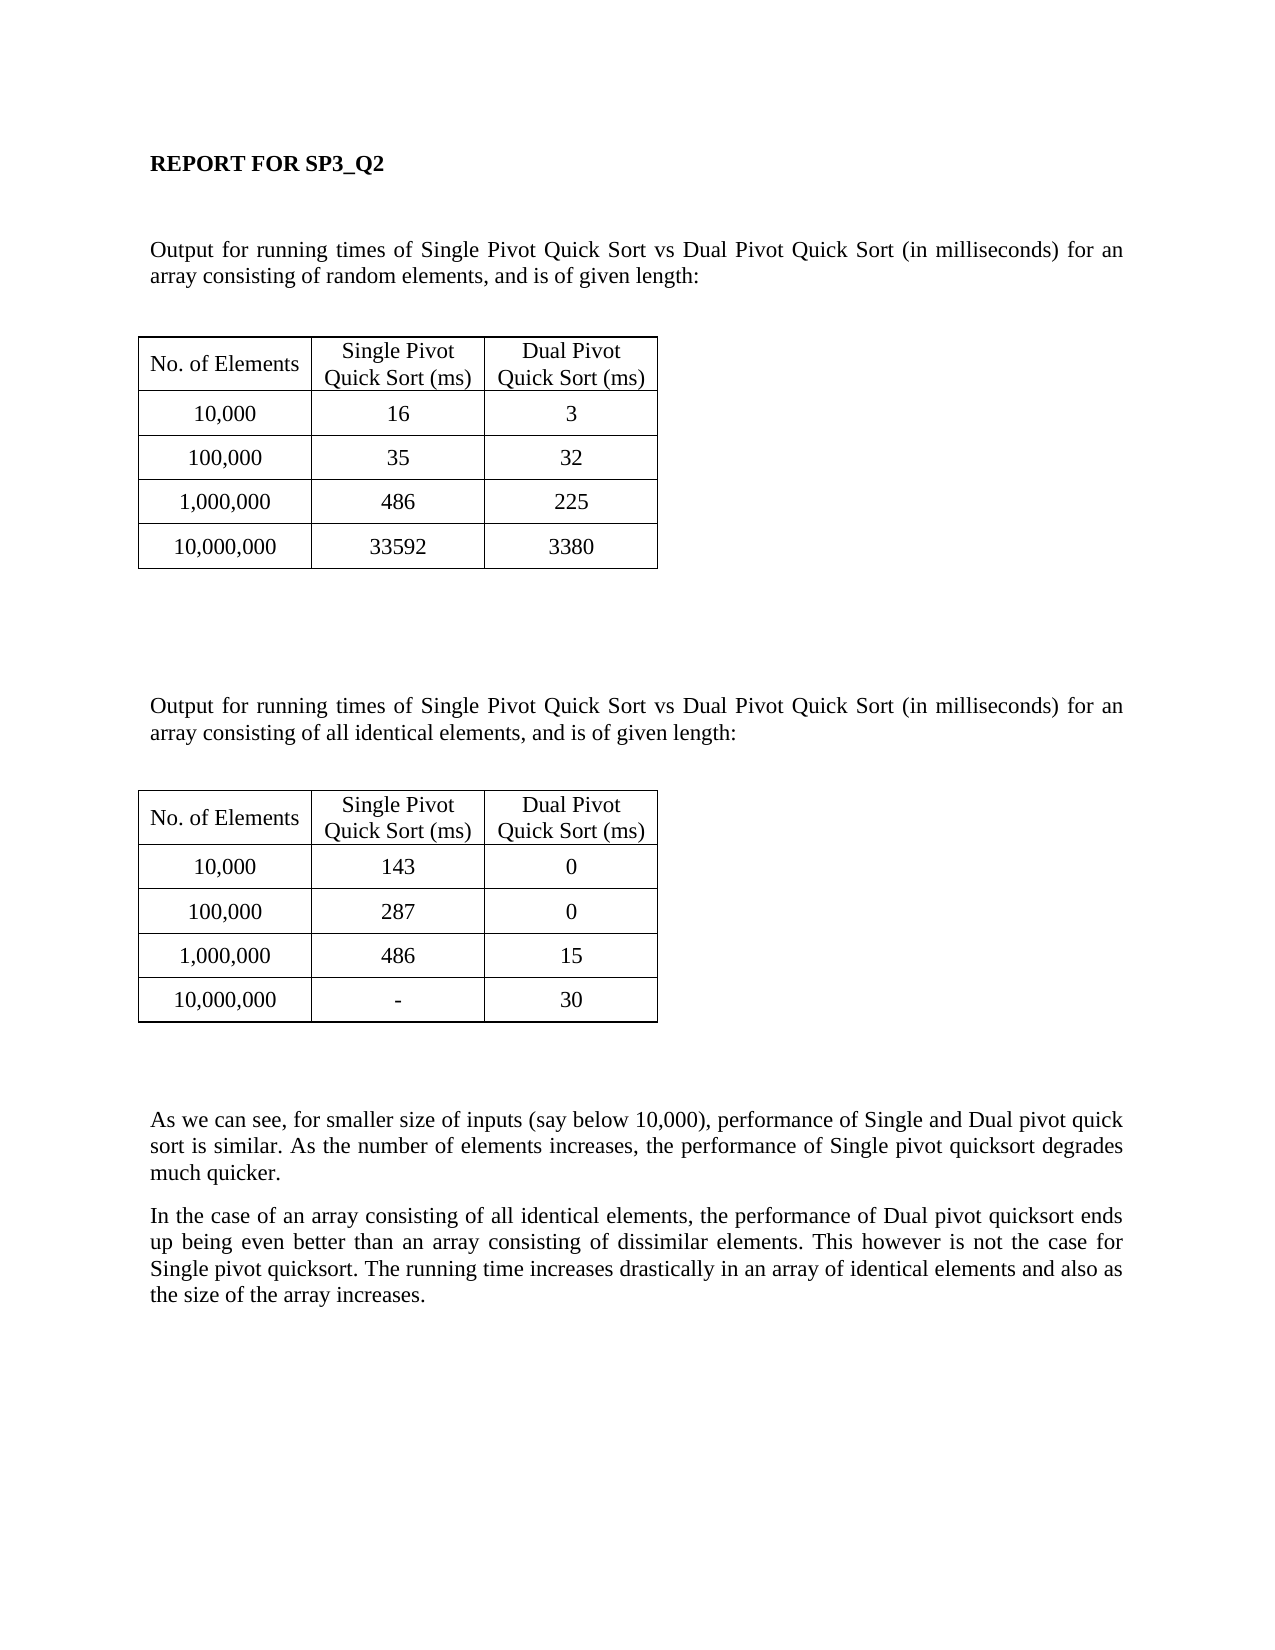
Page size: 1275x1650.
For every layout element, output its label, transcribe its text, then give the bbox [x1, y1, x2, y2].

table_cell 32 [485, 436, 657, 479]
table_cell 35 [312, 436, 484, 479]
table_cell 10,000 [139, 391, 311, 434]
table_cell 0 [485, 889, 657, 933]
table_cell 30 [485, 978, 657, 1021]
table_cell 486 [312, 480, 484, 523]
table_header Single Pivot Quick Sort (ms) [312, 338, 484, 390]
table_cell - [312, 978, 484, 1021]
text REPORT FOR SP3_Q2 [150, 150, 1125, 176]
table_cell 15 [485, 934, 657, 977]
text Output for running times of Single Pivot Quick Sort vs Dual Pivot Quick Sort (in milliseconds) for an array consisting of random elements, and is of given length: [150, 236, 1125, 289]
table_cell 16 [312, 391, 484, 434]
table_cell 0 [485, 845, 657, 888]
table_cell 10,000 [139, 845, 311, 888]
table_cell 10,000,000 [139, 524, 311, 568]
table_header No. of Elements [139, 338, 311, 390]
table_cell 33592 [312, 524, 484, 568]
table_header No. of Elements [139, 791, 311, 844]
table_cell 100,000 [139, 889, 311, 933]
table_cell 287 [312, 889, 484, 933]
table_cell 1,000,000 [139, 480, 311, 523]
table_cell 486 [312, 934, 484, 977]
table_header Dual Pivot Quick Sort (ms) [485, 338, 657, 390]
table_header Dual Pivot Quick Sort (ms) [485, 791, 657, 844]
table_cell 10,000,000 [139, 978, 311, 1021]
table_cell 225 [485, 480, 657, 523]
table_header Single Pivot Quick Sort (ms) [312, 791, 484, 844]
table_cell 143 [312, 845, 484, 888]
table_cell 1,000,000 [139, 934, 311, 977]
table_cell 3380 [485, 524, 657, 568]
text In the case of an array consisting of all identical elements, the performance of Dual pivot quicksort ends up being even better than an array consisting of dissimilar elements. This however is not the case for Single pivot quicksort. The running time increases drastically in an array of identical elements and also as the size of the array increases. [150, 1202, 1125, 1307]
text Output for running times of Single Pivot Quick Sort vs Dual Pivot Quick Sort (in milliseconds) for an array consisting of all identical elements, and is of given length: [150, 693, 1125, 745]
text As we can see, for smaller size of inputs (say below 10,000), performance of Single and Dual pivot quick sort is similar. As the number of elements increases, the performance of Single pivot quicksort degrades much quicker. [150, 1106, 1125, 1185]
table_cell 100,000 [139, 436, 311, 479]
table_cell 3 [485, 391, 657, 434]
